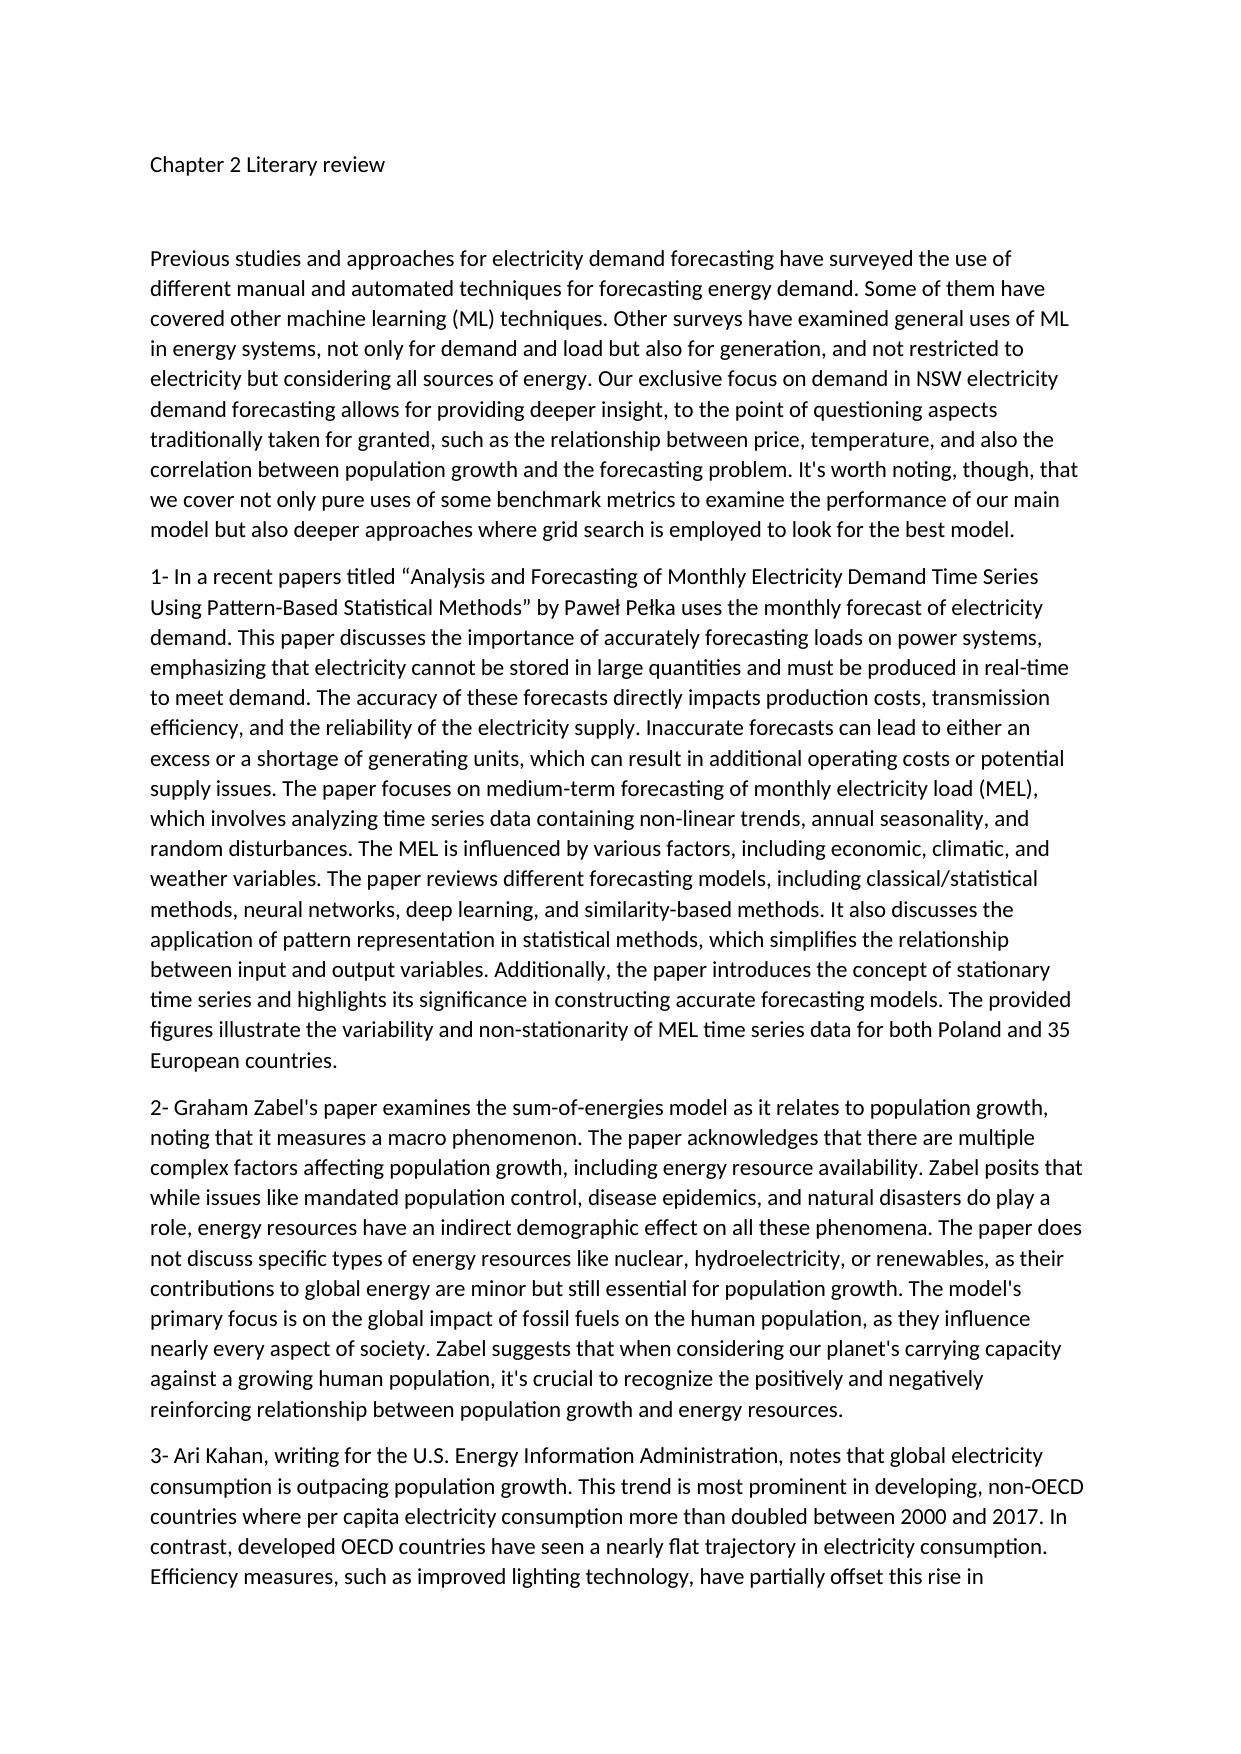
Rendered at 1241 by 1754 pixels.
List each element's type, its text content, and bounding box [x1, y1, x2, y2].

text Previous studies and approaches for electricity demand forecasting have surveyed the use of different manual and automated techniques for forecasting energy demand. Some of them have covered other machine learning (ML) techniques. Other surveys have examined general uses of ML in energy systems, not only for demand and load but also for generation, and not restricted to electricity but considering all sources of energy. Our exclusive focus on demand in NSW electricity demand forecasting allows for providing deeper insight, to the point of questioning aspects traditionally taken for granted, such as the relationship between price, temperature, and also the correlation between population growth and the forecasting problem. It's worth noting, though, that we cover not only pure uses of some benchmark metrics to examine the performance of our main model but also deeper approaches where grid search is employed to look for the best model. [150, 244, 1090, 544]
text Chapter 2 Literary review [150, 150, 1090, 178]
text 1- In a recent papers titled “Analysis and Forecasting of Monthly Electricity Demand Time Series Using Pattern-Based Statistical Methods” by Paweł Pełka uses the monthly forecast of electricity demand. This paper discusses the importance of accurately forecasting loads on power systems, emphasizing that electricity cannot be stored in large quantities and must be produced in real-time to meet demand. The accuracy of these forecasts directly impacts production costs, transmission efficiency, and the reliability of the electricity supply. Inaccurate forecasts can lead to either an excess or a shortage of generating units, which can result in additional operating costs or potential supply issues. The paper focuses on medium-term forecasting of monthly electricity load (MEL), which involves analyzing time series data containing non-linear trends, annual seasonality, and random disturbances. The MEL is influenced by various factors, including economic, climatic, and weather variables. The paper reviews different forecasting models, including classical/statistical methods, neural networks, deep learning, and similarity-based methods. It also discusses the application of pattern representation in statistical methods, which simplifies the relationship between input and output variables. Additionally, the paper introduces the concept of stationary time series and highlights its significance in constructing accurate forecasting models. The provided figures illustrate the variability and non-stationarity of MEL time series data for both Poland and 35 European countries. [150, 562, 1090, 1074]
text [150, 1442, 1090, 1591]
text 2- Graham Zabel's paper examines the sum-of-energies model as it relates to population growth, noting that it measures a macro phenomenon. The paper acknowledges that there are multiple complex factors affecting population growth, including energy resource availability. Zabel posits that while issues like mandated population control, disease epidemics, and natural disasters do play a role, energy resources have an indirect demographic effect on all these phenomena. The paper does not discuss specific types of energy resources like nuclear, hydroelectricity, or renewables, as their contributions to global energy are minor but still essential for population growth. The model's primary focus is on the global impact of fossil fuels on the human population, as they influence nearly every aspect of society. Zabel suggests that when considering our planet's carrying capacity against a growing human population, it's crucial to recognize the positively and negatively reinforcing relationship between population growth and energy resources. [150, 1093, 1090, 1423]
